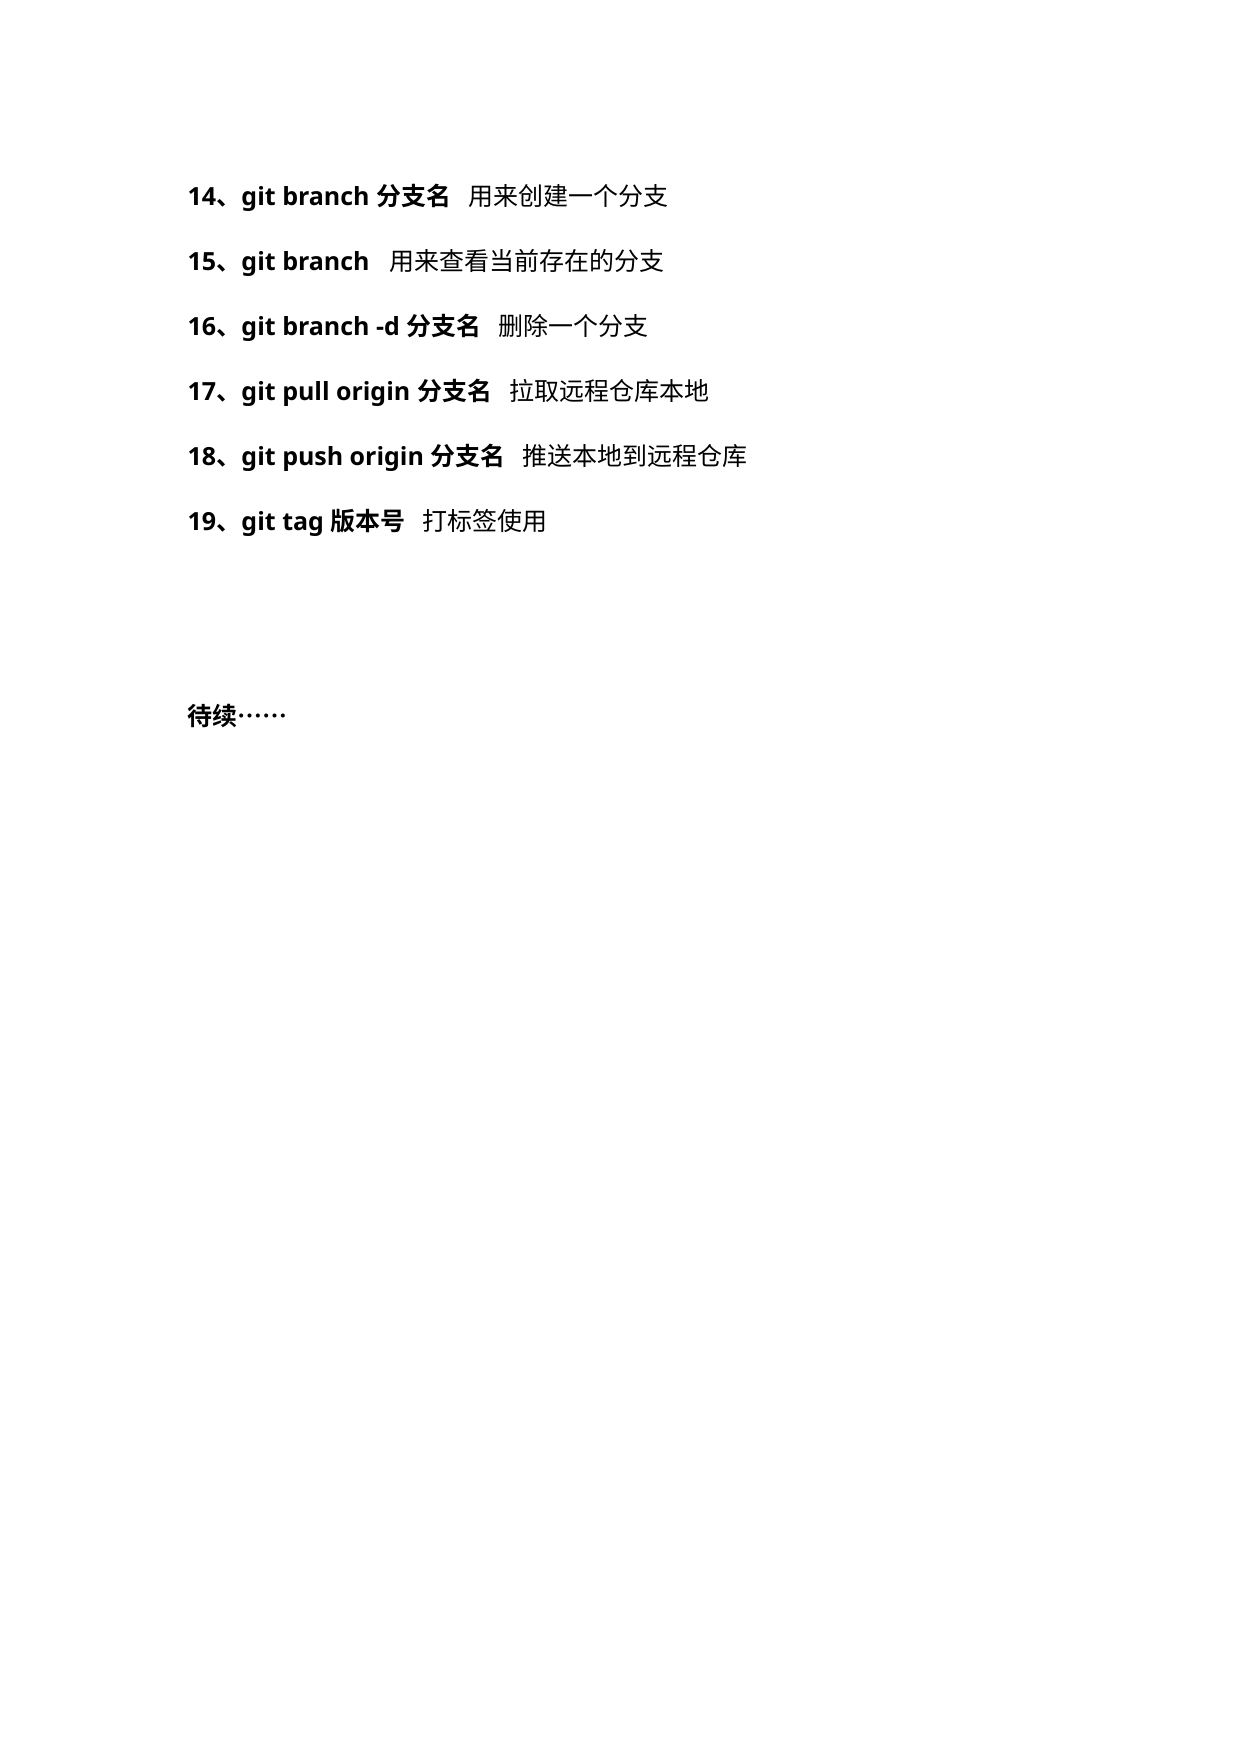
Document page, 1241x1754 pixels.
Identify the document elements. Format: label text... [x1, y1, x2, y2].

text 15、git branch 用来查看当前存在的分支 [187, 227, 1053, 292]
text 17、git pull origin 分支名 拉取远程仓库本地 [187, 357, 1053, 422]
text 16、git branch -d 分支名 删除一个分支 [187, 292, 1053, 357]
text 14、git branch 分支名 用来创建一个分支 [187, 162, 1053, 227]
text 待续…… [187, 682, 1053, 747]
text 18、git push origin 分支名 推送本地到远程仓库 [187, 422, 1053, 487]
text 19、git tag 版本号 打标签使用 [187, 487, 1053, 552]
